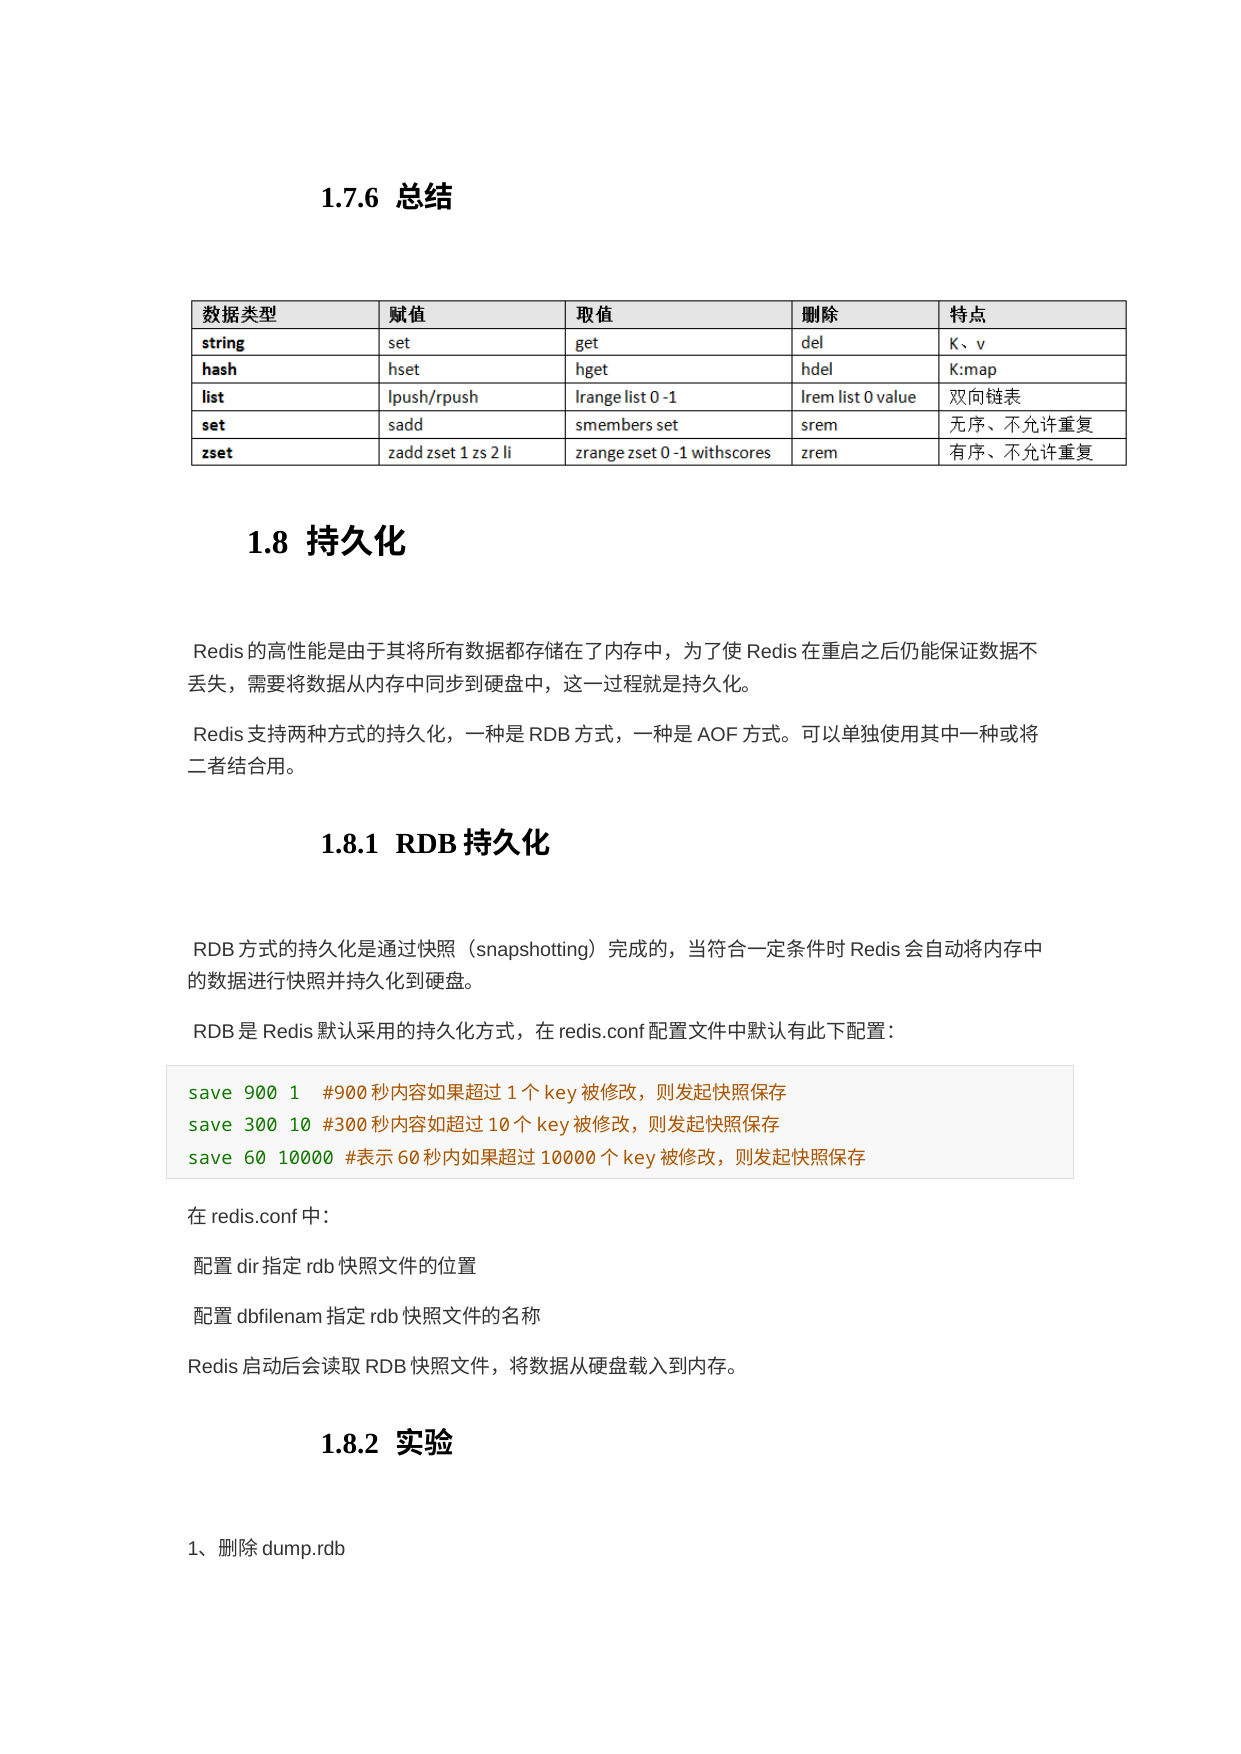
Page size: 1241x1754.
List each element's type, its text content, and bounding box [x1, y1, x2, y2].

text save 900 1 #900秒内容如果超过1个key被修改，则发起快照保存 save 300 10 #300秒内容如超过10个key被修改，则发起快照保存 save 60 10000 #表示60秒内如果超过10000个key被修改，则发起快照保存 [167, 1066, 1073, 1178]
text ​ 配置dbfilenam指定rdb快照文件的名称 [187, 1298, 1053, 1331]
subtitle RDB持久化 [320, 809, 1053, 874]
text ​ RDB是Redis默认采用的持久化方式，在redis.conf配置文件中默认有此下配置： [187, 1014, 1053, 1047]
subtitle 总结 [320, 162, 1053, 227]
subtitle 持久化 [247, 507, 1053, 572]
text ​ 配置dir指定rdb快照文件的位置 [187, 1248, 1053, 1281]
picture [187, 295, 1131, 470]
text 1、删除dump.rdb [187, 1531, 1053, 1563]
text ​ Redis支持两种方式的持久化，一种是RDB方式，一种是AOF方式。可以单独使用其中一种或将二者结合用。 [187, 717, 1053, 782]
subtitle 实验 [320, 1408, 1053, 1473]
text Redis启动后会读取RDB快照文件，将数据从硬盘载入到内存。 [187, 1348, 1053, 1381]
text ​ Redis的高性能是由于其将所有数据都存储在了内存中，为了使Redis在重启之后仍能保证数据不丢失，需要将数据从内存中同步到硬盘中，这一过程就是持久化。 [187, 634, 1053, 699]
text ​ RDB方式的持久化是通过快照（snapshotting）完成的，当符合一定条件时Redis会自动将内存中的数据进行快照并持久化到硬盘。 [187, 932, 1053, 997]
text 在redis.conf中： [187, 1198, 1053, 1231]
